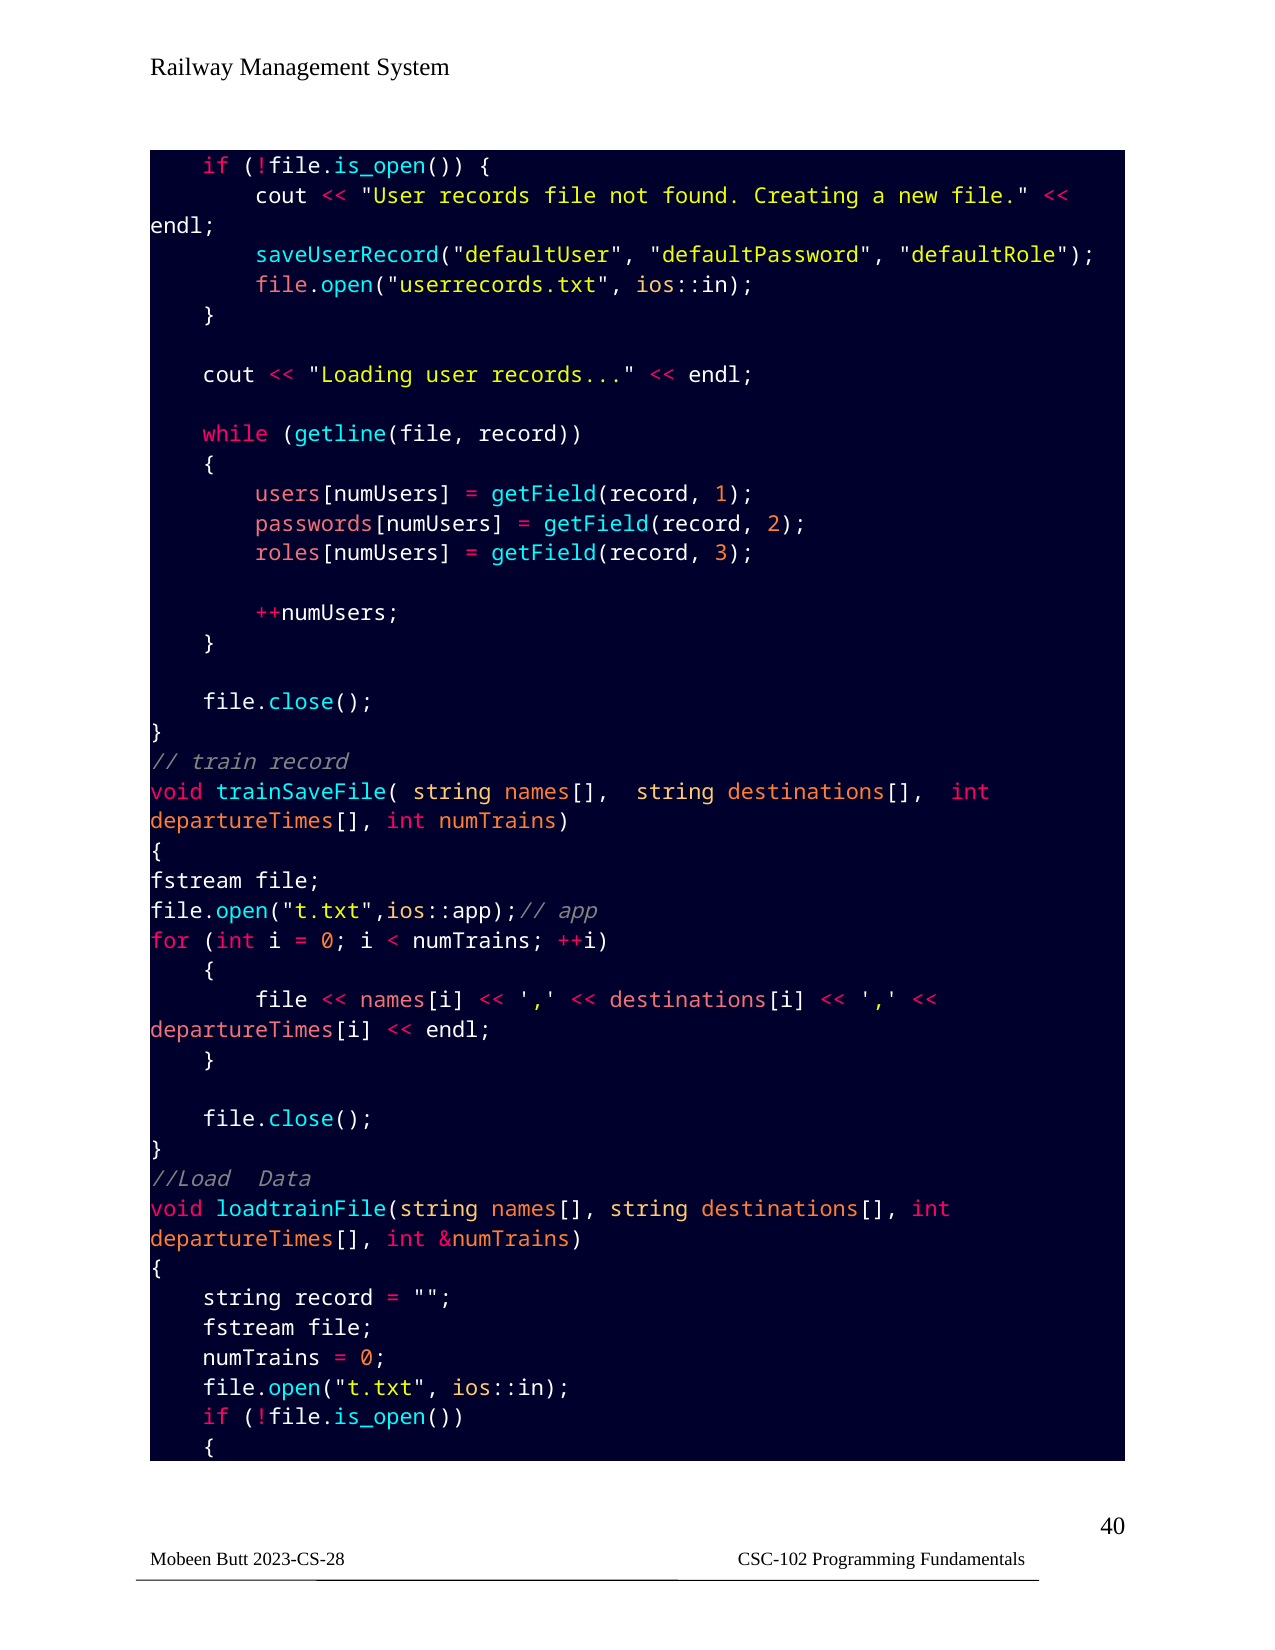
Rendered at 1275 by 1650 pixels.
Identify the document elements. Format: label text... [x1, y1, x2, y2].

text saveUserRecord("defaultUser", "defaultPassword", "defaultRole"); [150, 239, 1125, 269]
text file.close(); [150, 686, 1125, 716]
text string record = ""; [150, 1282, 1125, 1312]
text } [150, 1133, 1125, 1163]
text void loadtrainFile(string names[], string destinations[], int departureTimes[], int &numTrains) [150, 1193, 1125, 1252]
text } [150, 627, 1125, 656]
text file << names[i] << ',' << destinations[i] << ',' << departureTimes[i] << endl; [150, 984, 1125, 1044]
text if (!file.is_open()) { [150, 150, 1125, 180]
text for (int i = 0; i < numTrains; ++i) [150, 924, 1125, 954]
text fstream file; [150, 865, 1125, 895]
text file.open("userrecords.txt", ios::in); [150, 269, 1125, 299]
text cout << "User records file not found. Creating a new file." << endl; [150, 180, 1125, 239]
text ++numUsers; [150, 597, 1125, 627]
text // train record [150, 746, 1125, 776]
text numTrains = 0; [150, 1342, 1125, 1371]
text //Load Data [150, 1163, 1125, 1193]
text users[numUsers] = getField(record, 1); [150, 478, 1125, 507]
text file.close(); [150, 1103, 1125, 1133]
text file.open("t.txt", ios::in); [150, 1371, 1125, 1401]
text { [150, 954, 1125, 984]
text { [150, 448, 1125, 478]
text } [150, 299, 1125, 329]
text if (!file.is_open()) [150, 1401, 1125, 1431]
text while (getline(file, record)) [150, 418, 1125, 448]
text roles[numUsers] = getField(record, 3); [150, 537, 1125, 567]
text } [150, 1044, 1125, 1073]
text file.open("t.txt",ios::app);// app [150, 895, 1125, 924]
text void trainSaveFile( string names[], string destinations[], int departureTimes[], int numTrains) [150, 776, 1125, 835]
text passwords[numUsers] = getField(record, 2); [150, 507, 1125, 537]
text { [150, 1252, 1125, 1282]
text { [150, 1431, 1125, 1461]
text { [150, 835, 1125, 865]
text cout << "Loading user records..." << endl; [150, 358, 1125, 388]
text fstream file; [150, 1312, 1125, 1342]
text } [150, 716, 1125, 746]
